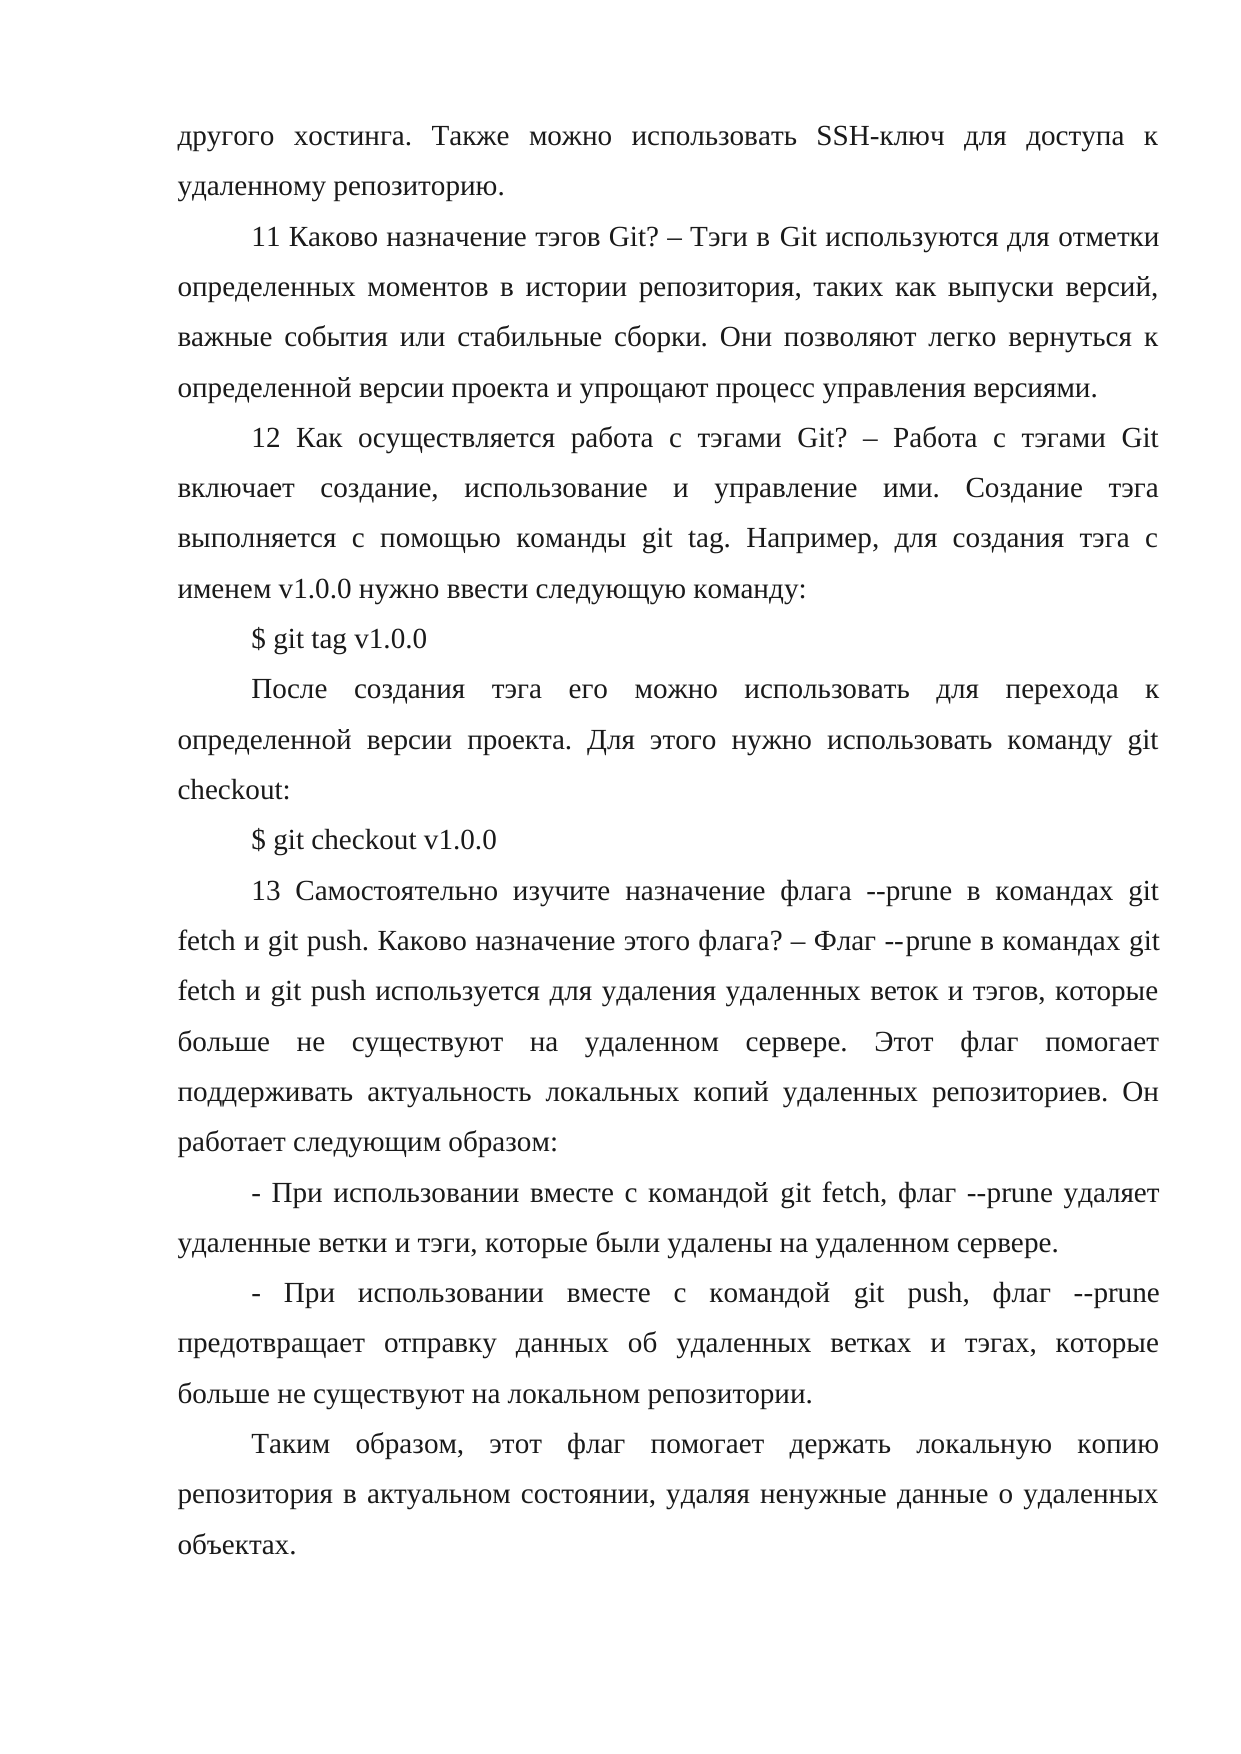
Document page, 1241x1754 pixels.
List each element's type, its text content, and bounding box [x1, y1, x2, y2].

text $ git checkout v1.0.0 [177, 822, 1160, 856]
text 12 Как осуществляется работа с тэгами Git? – Работа с тэгами Git включает создание, использование и управление ими. Создание тэга выполняется с помощью команды git tag. Например, для создания тэга с именем v1.0.0 нужно ввести следующую команду: [177, 420, 1160, 604]
text - При использовании вместе с командой git push, флаг --prune предотвращает отправку данных об удаленных ветках и тэгах, которые больше не существуют на локальном репозитории. [177, 1275, 1160, 1409]
text 11 Каково назначение тэгов Git? – Тэги в Git используются для отметки определенных моментов в истории репозитория, таких как выпуски версий, важные события или стабильные сборки. Они позволяют легко вернуться к определенной версии проекта и упрощают процесс управления версиями. [177, 219, 1160, 403]
text Таким образом, этот флаг помогает держать локальную копию репозитория в актуальном состоянии, удаляя ненужные данные о удаленных объектах. [177, 1426, 1160, 1560]
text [177, 118, 1160, 202]
text 13 Самостоятельно изучите назначение флага --prune в командах git fetch и git push. Каково назначение этого флага? – Флаг --prune в командах git fetch и git push используется для удаления удаленных веток и тэгов, которые больше не существуют на удаленном сервере. Этот флаг помогает поддерживать актуальность локальных копий удаленных репозиториев. Он работает следующим образом: [177, 873, 1160, 1158]
text $ git tag v1.0.0 [177, 621, 1160, 655]
text После создания тэга его можно использовать для перехода к определенной версии проекта. Для этого нужно использовать команду git checkout: [177, 672, 1160, 806]
text - При использовании вместе с командой git fetch, флаг --prune удаляет удаленные ветки и тэги, которые были удалены на удаленном сервере. [177, 1175, 1160, 1258]
